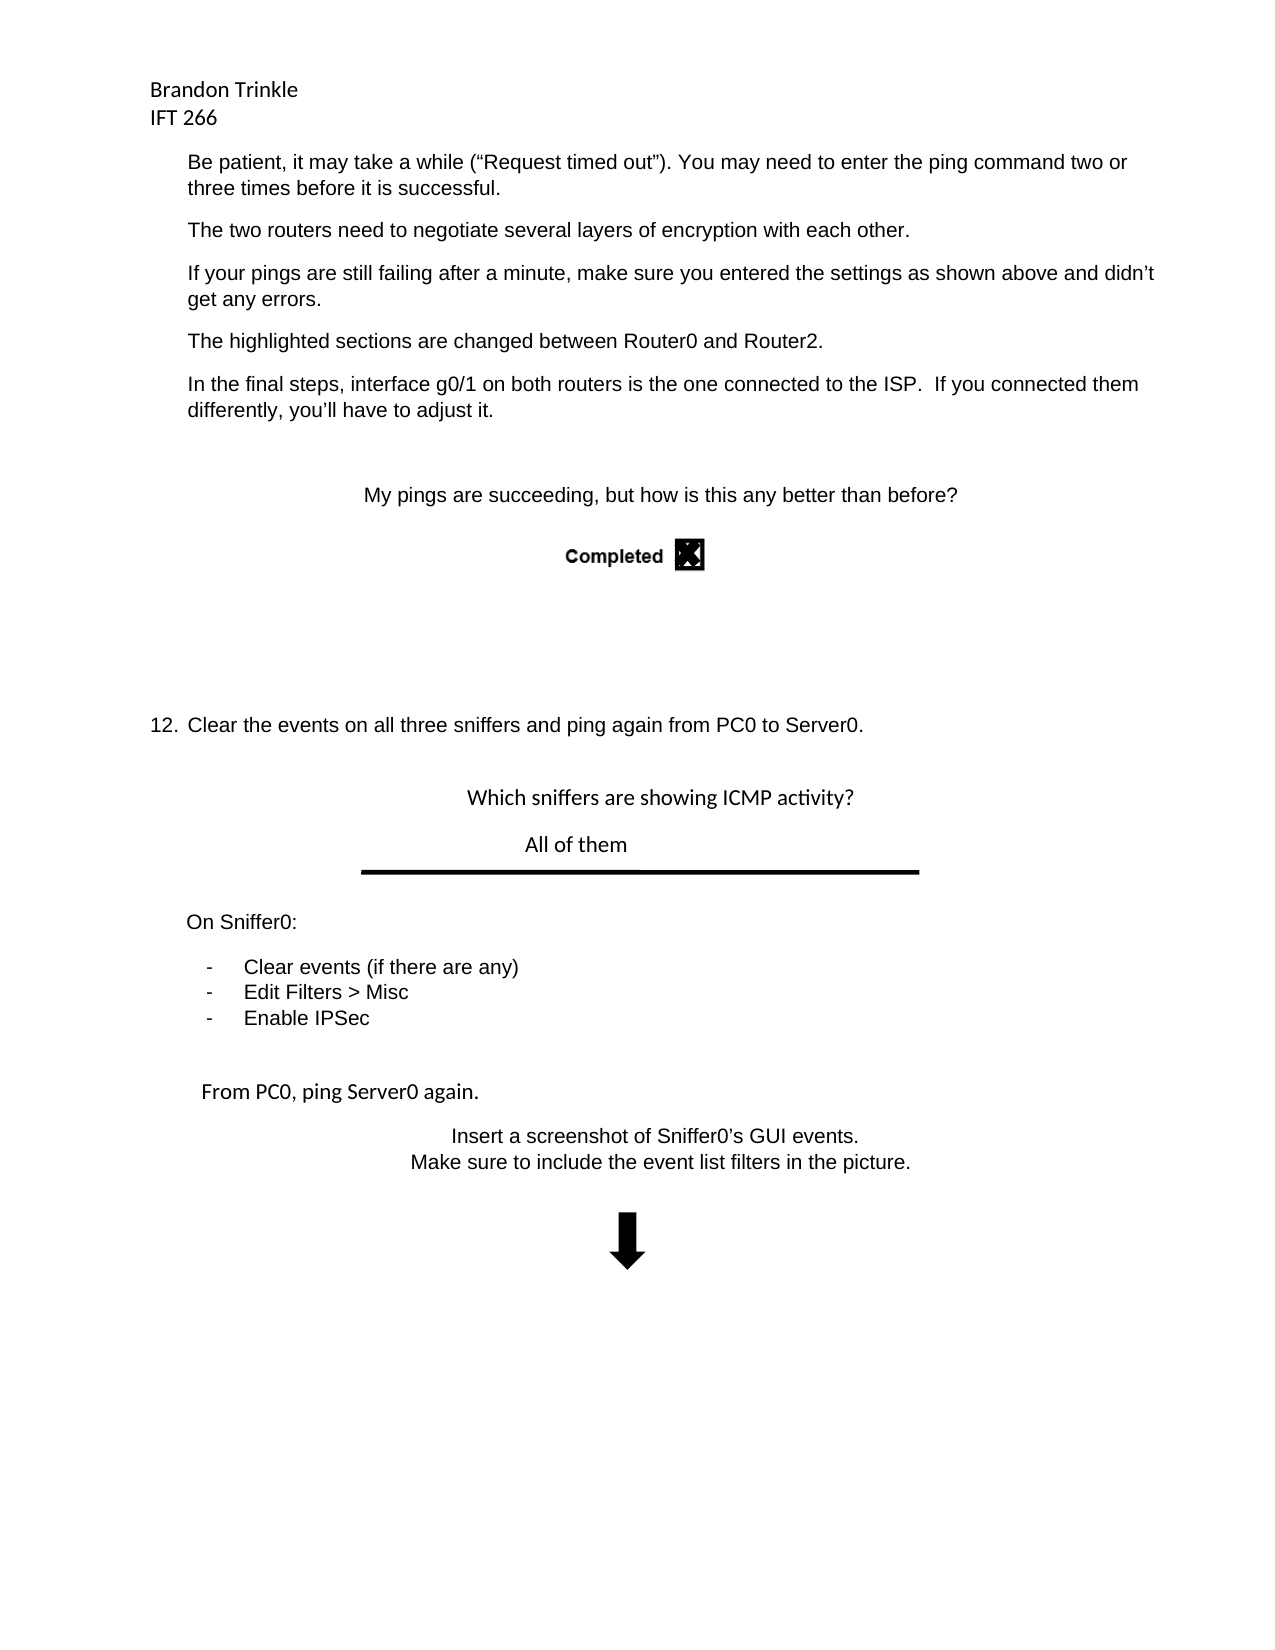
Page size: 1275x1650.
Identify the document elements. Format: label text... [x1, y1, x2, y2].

text The two routers need to negotiate several layers of encryption with each other. [187, 218, 1172, 242]
text Which sniffers are showing ICMP activity? [150, 783, 1172, 811]
text In the final steps, interface g0/1 on both routers is the one connected to the ISP. If you connected them differently, you’ll have to adjust it. [187, 372, 1172, 421]
list Enable IPSec [206, 1005, 1172, 1030]
text Be patient, it may take a while (“Request timed out”). You may need to enter the ping command two or three times before it is successful. [187, 150, 1172, 200]
list Clear events (if there are any) [206, 954, 1172, 979]
text Insert a screenshot of Sniffer0’s GUI events. Make sure to include the event list filters in the picture. [150, 1124, 1172, 1174]
text If your pings are still failing after a minute, make sure you entered the settings as shown above and didn’t get any errors. [187, 261, 1172, 311]
picture [561, 526, 712, 583]
list Edit Filters > Misc [206, 979, 1172, 1005]
text On Sniffer0: [150, 877, 1172, 935]
text My pings are succeeding, but how is this any better than before? [150, 482, 1172, 506]
text From PC0, ping Server0 again. [150, 1077, 1172, 1105]
text All of them [150, 830, 1172, 858]
subtitle Clear the events on all three sniffers and ping again from PC0 to Server0. [150, 712, 1172, 736]
text The highlighted sections are changed between Router0 and Router2. [187, 329, 1172, 353]
